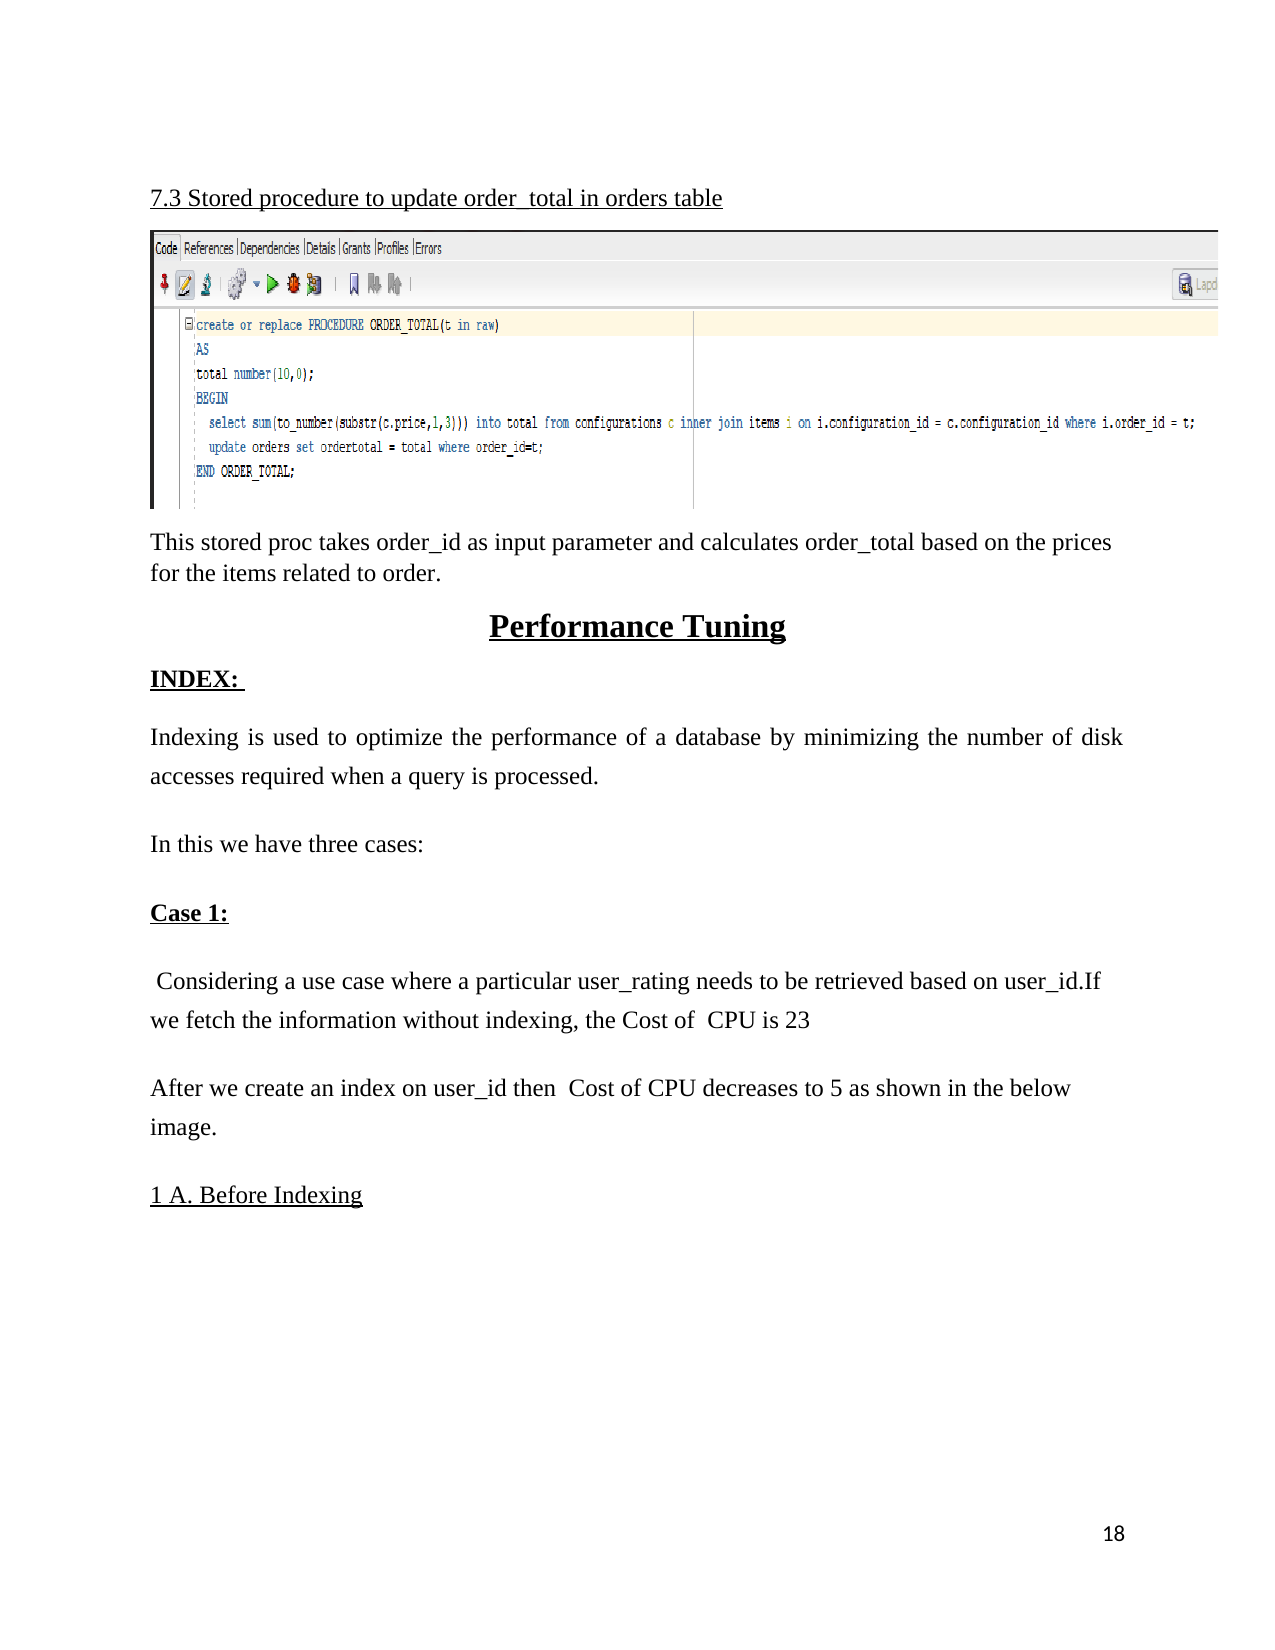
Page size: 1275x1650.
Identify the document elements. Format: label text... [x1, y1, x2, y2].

text After we create an index on user_id then Cost of CPU decreases to 5 as shown in the below image. [150, 1063, 1125, 1141]
text Case 1: [150, 887, 1125, 926]
text INDEX: [150, 664, 1125, 693]
text This stored proc takes order_id as input parameter and calculates order_total based on the prices for the items related to order. [150, 527, 1125, 587]
text Performance Tuning [150, 606, 1125, 644]
text Indexing is used to optimize the performance of a database by minimizing the number of disk accesses required when a query is processed. [150, 712, 1125, 790]
text 7.3 Stored procedure to update order_total in orders table [150, 183, 1125, 211]
text 1 A. Before Indexing [150, 1170, 1125, 1209]
picture [150, 230, 1219, 509]
text In this we have three cases: [150, 819, 1125, 858]
text Considering a use case where a particular user_rating needs to be retrieved based on user_id.If we fetch the information without indexing, the Cost of CPU is 23 [150, 956, 1125, 1034]
